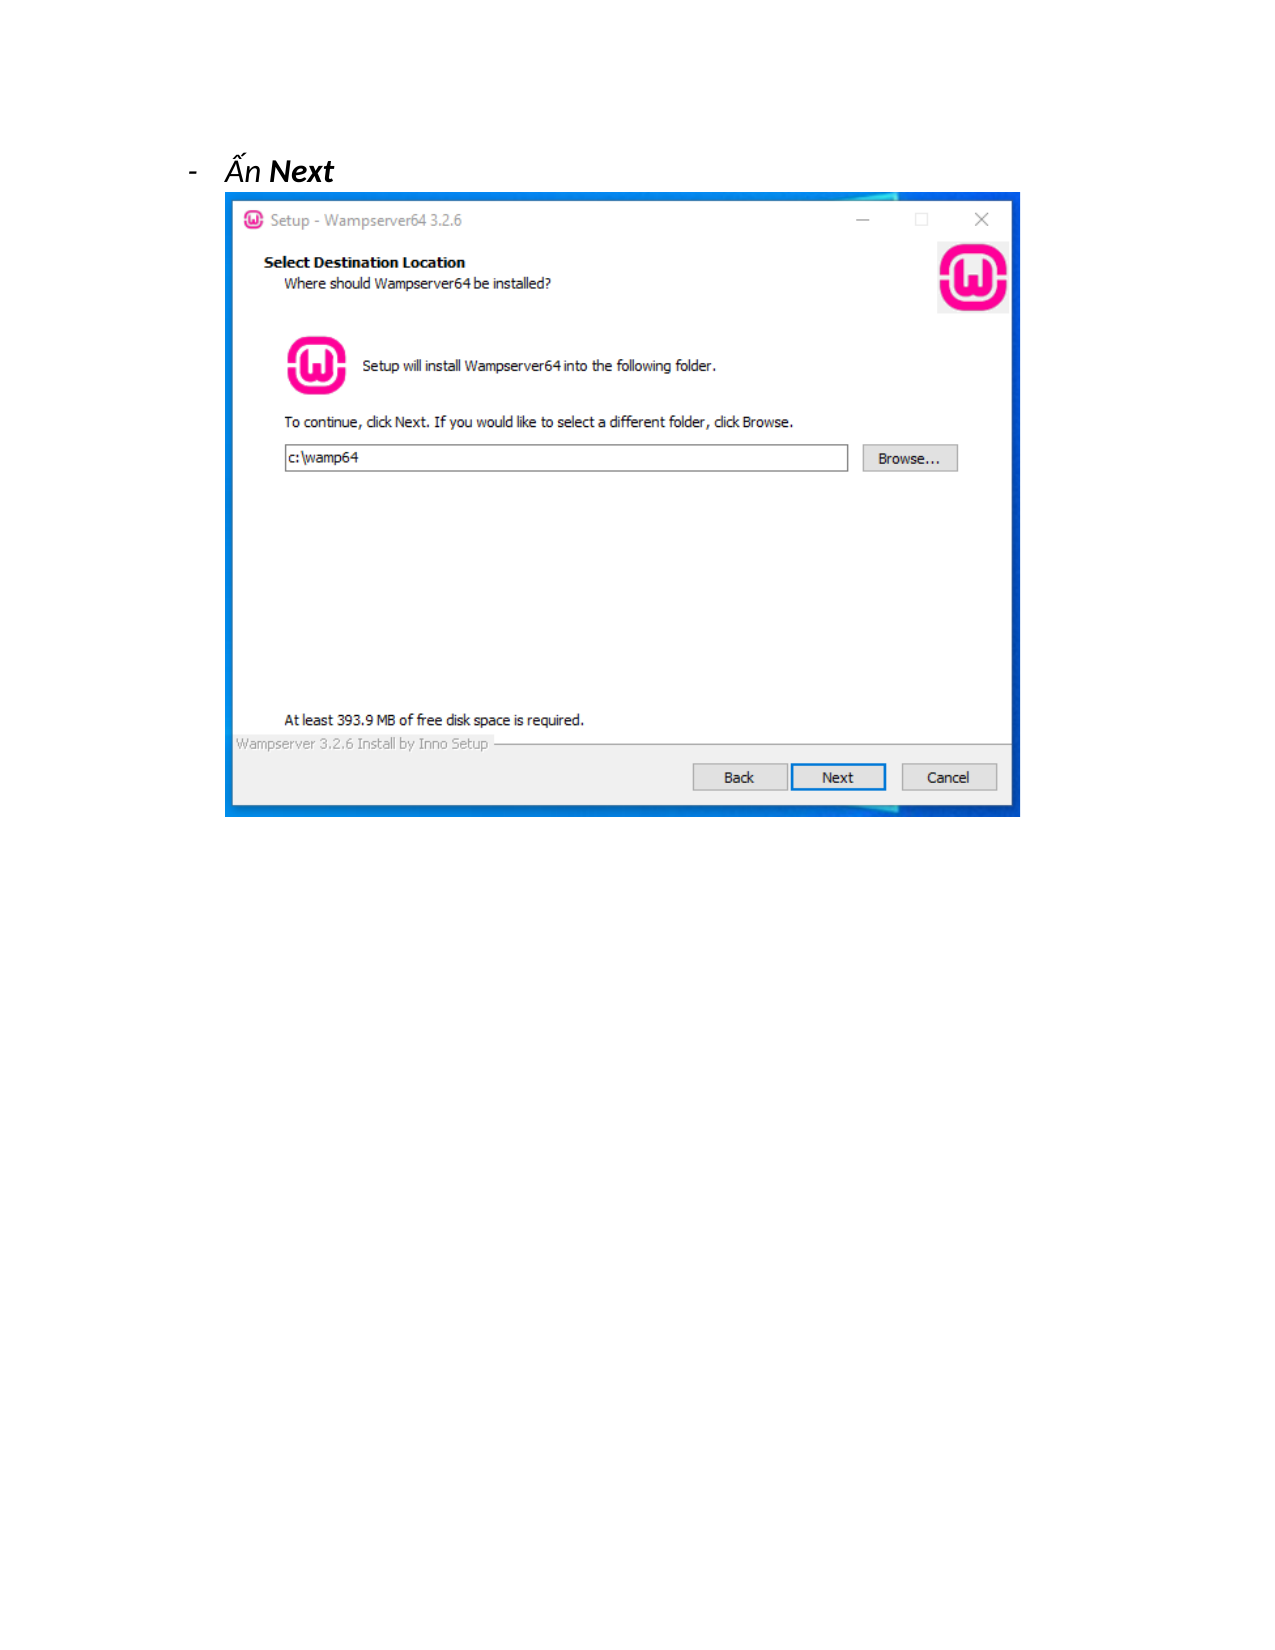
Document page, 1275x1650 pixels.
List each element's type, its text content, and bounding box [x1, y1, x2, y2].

picture [225, 192, 1021, 817]
